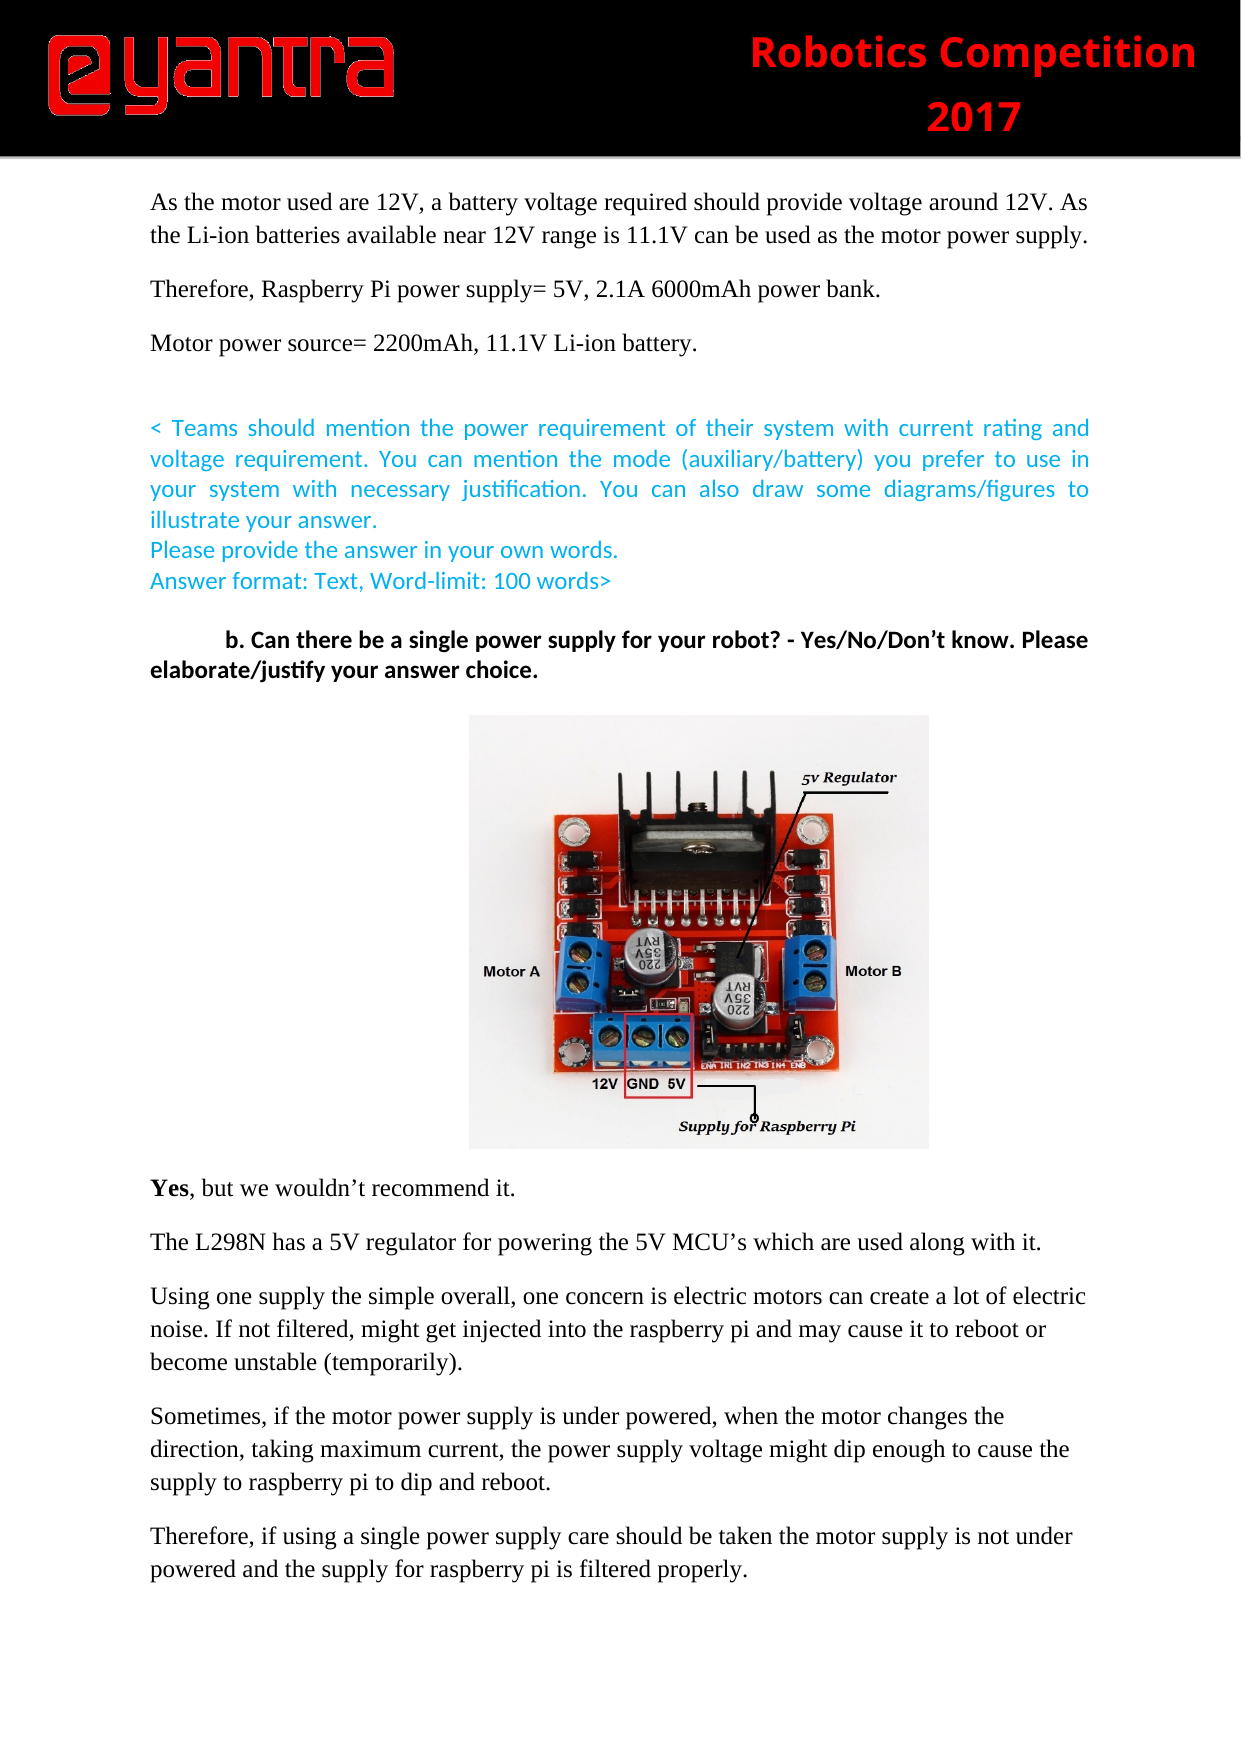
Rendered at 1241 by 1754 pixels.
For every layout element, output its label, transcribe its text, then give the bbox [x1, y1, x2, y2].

text Answer format: Text, Word-limit: 100 words> [150, 565, 1090, 595]
text Yes, but we wouldn’t recommend it. [150, 1173, 1090, 1202]
text Please provide the answer in your own words. [150, 534, 1090, 565]
text b. Can there be a single power supply for your robot? - Yes/No/Don’t know. Please elaborate/justify your answer choice. [150, 624, 1090, 685]
text The L298N has a 5V regulator for powering the 5V MCU’s which are used along with it. [150, 1227, 1090, 1256]
picture [44, 32, 397, 122]
text Therefore, if using a single power supply care should be taken the motor supply is not under powered and the supply for raspberry pi is filtered properly. [150, 1521, 1090, 1583]
text Using one supply the simple overall, one concern is electric motors can create a lot of electric noise. If not filtered, might get injected into the raspberry pi and may cause it to reboot or become unstable (temporarily). [150, 1281, 1090, 1376]
text < Teams should mention the power requirement of their system with current rating and voltage requirement. You can mention the mode (auxiliary/battery) you prefer to use in your system with necessary justification. You can also draw some diagrams/figures to illustrate your answer. [150, 412, 1090, 534]
text Sometimes, if the motor power supply is under powered, when the motor changes the direction, taking maximum current, the power supply voltage might dip enough to cause the supply to raspberry pi to dip and reboot. [150, 1401, 1090, 1496]
text As the motor used are 12V, a battery voltage required should provide voltage around 12V. As the Li-ion batteries available near 12V range is 11.1V can be used as the motor power supply. [150, 187, 1090, 249]
picture [468, 715, 929, 1149]
text Therefore, Raspberry Pi power supply= 5V, 2.1A 6000mAh power bank. [150, 274, 1090, 303]
text Motor power source= 2200mAh, 11.1V Li-ion battery. [150, 328, 1090, 357]
